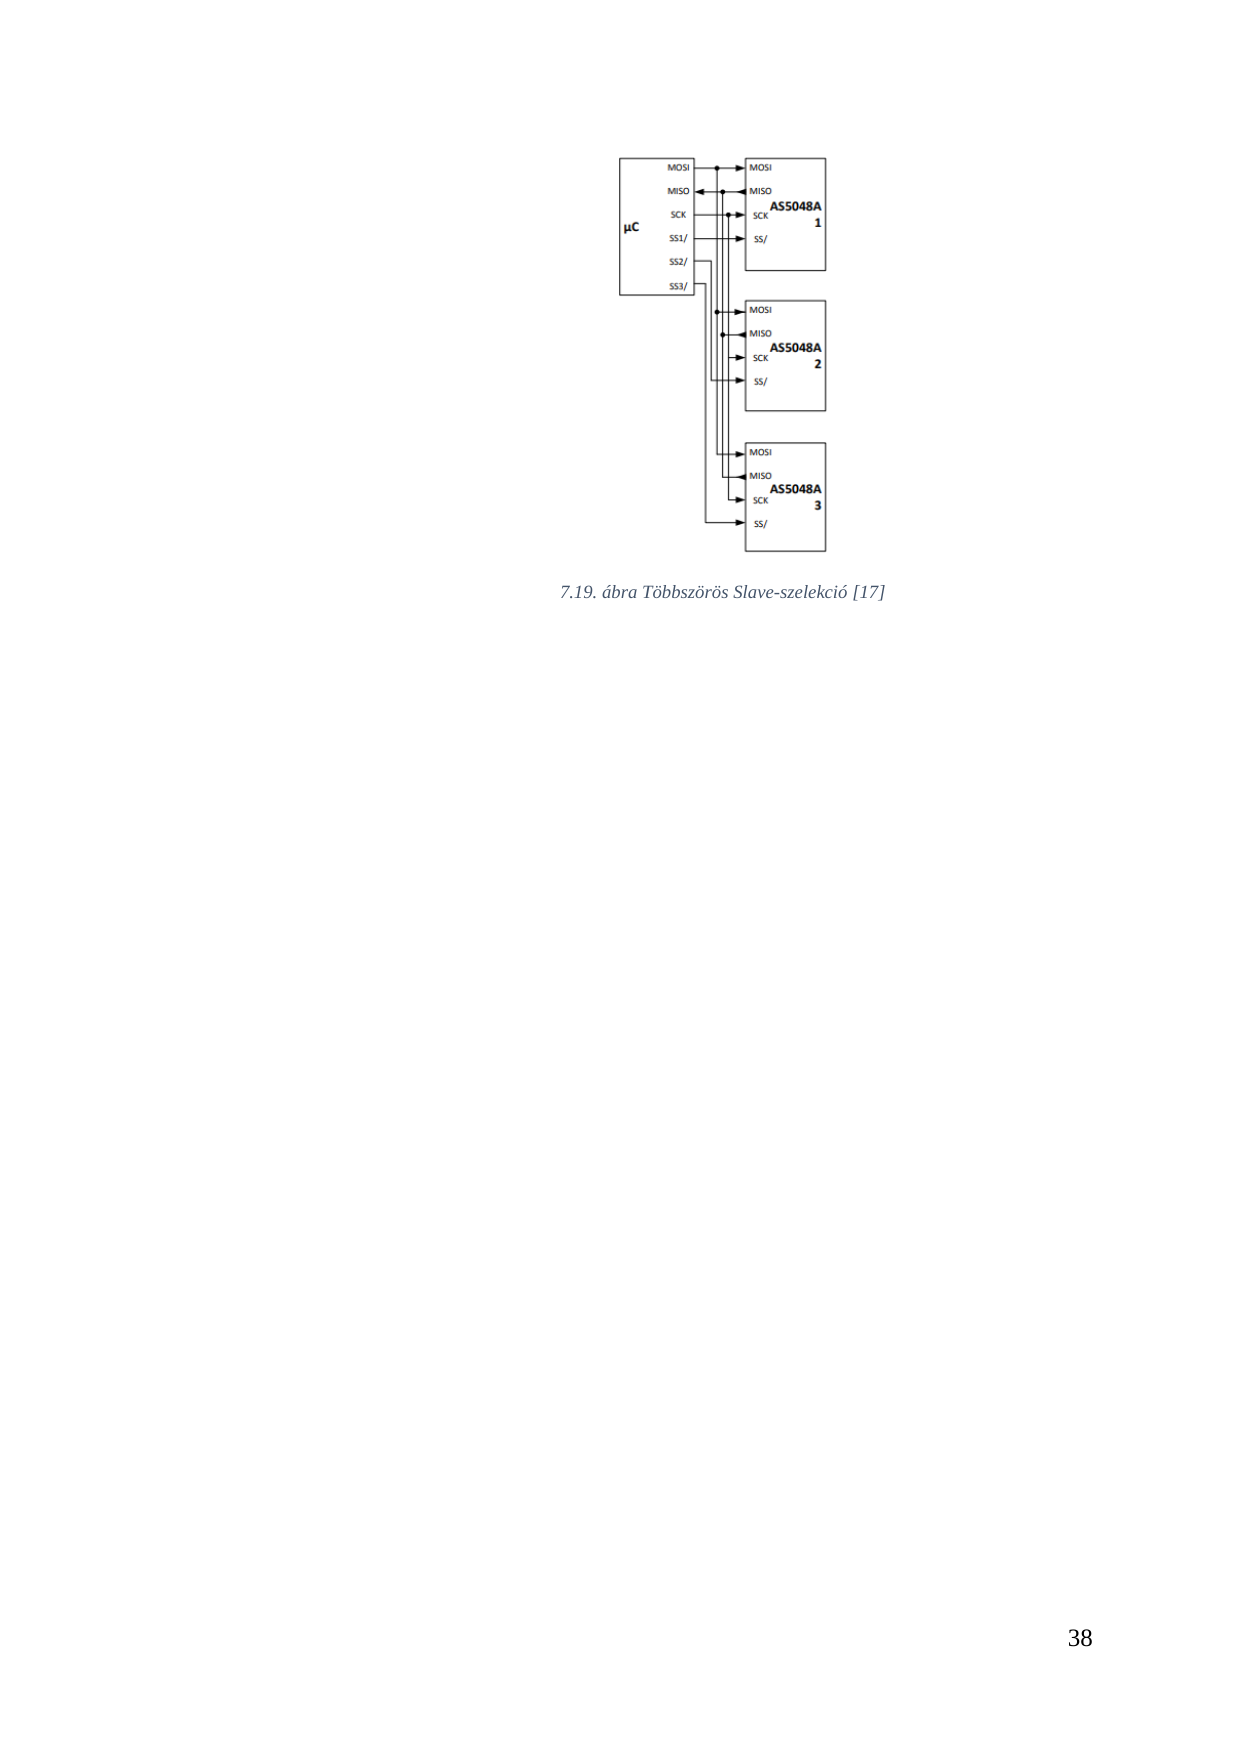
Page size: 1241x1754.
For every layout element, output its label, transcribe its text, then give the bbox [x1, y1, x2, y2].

picture [613, 147, 834, 567]
